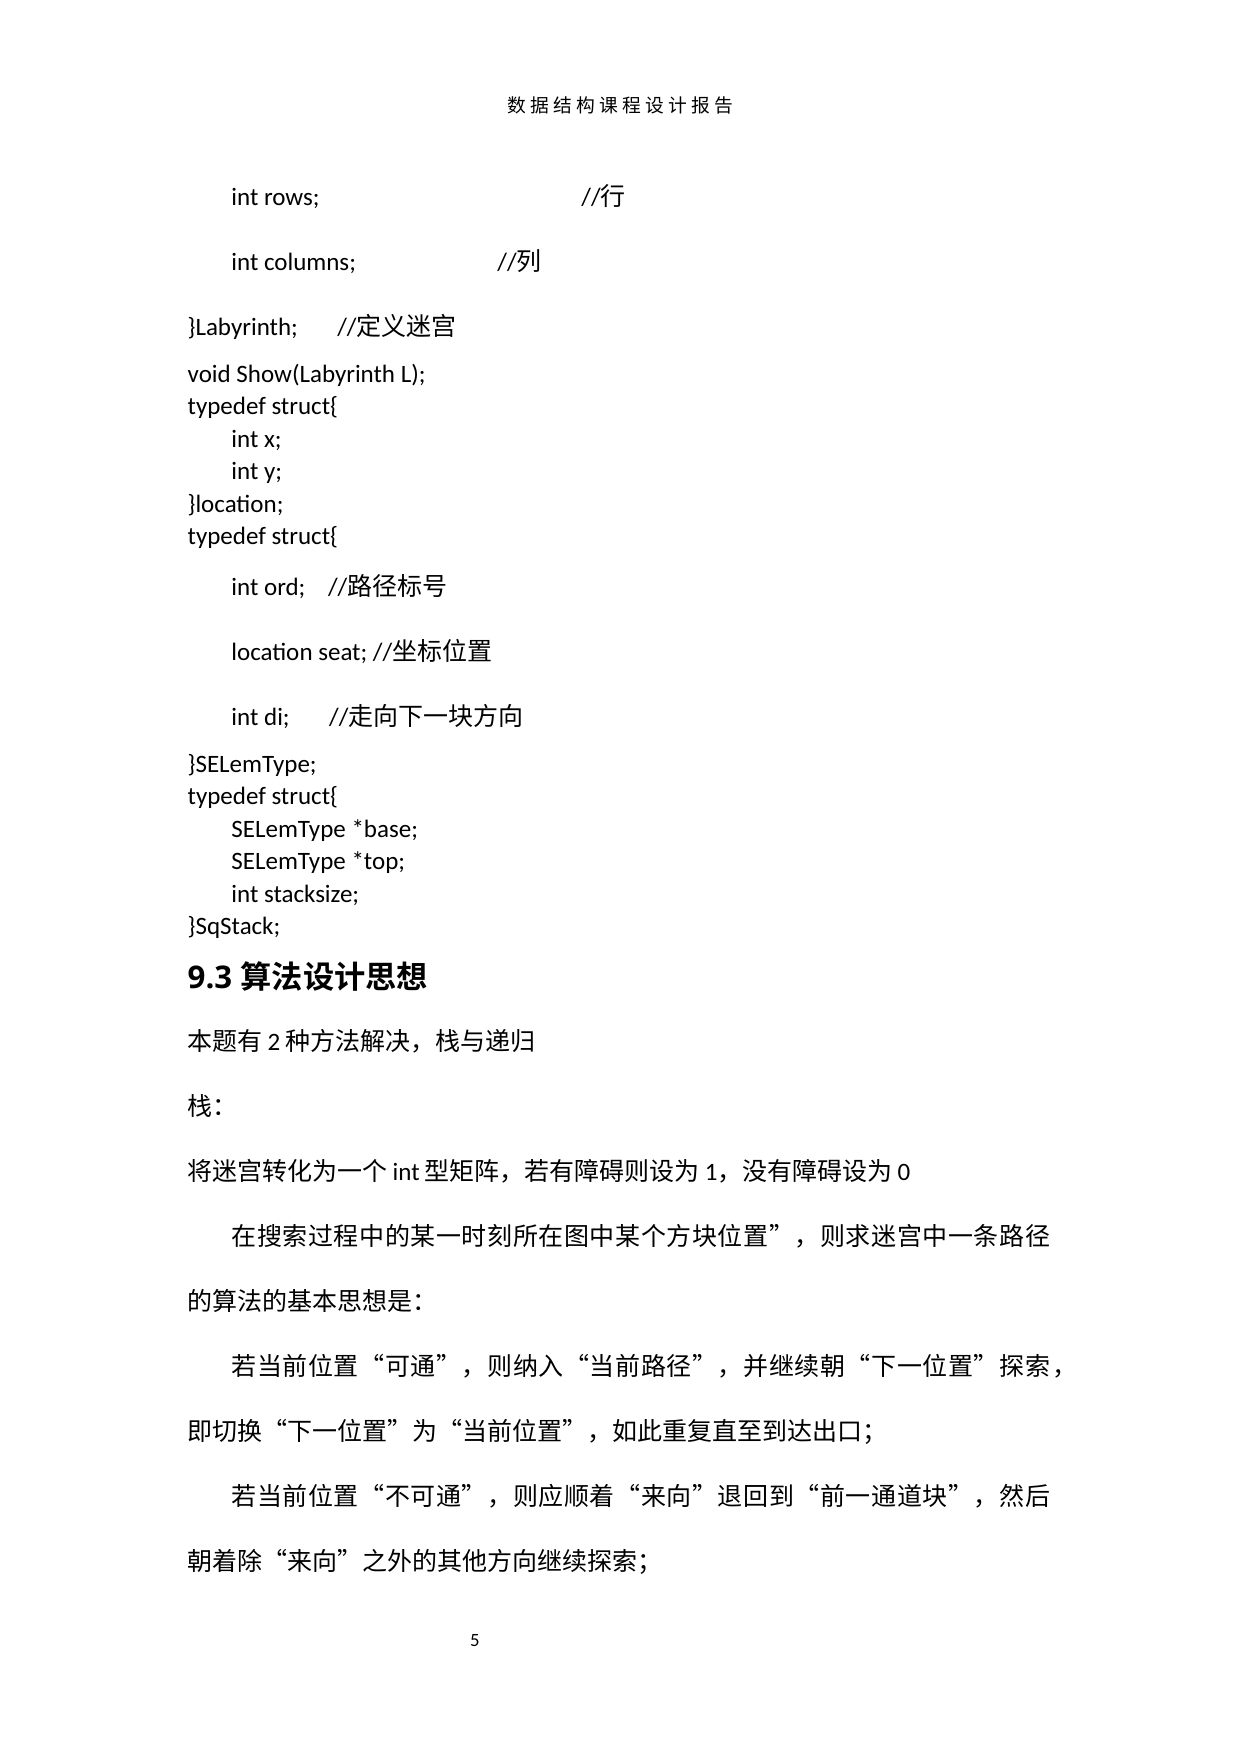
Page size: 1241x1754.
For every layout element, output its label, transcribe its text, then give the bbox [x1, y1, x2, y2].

list SELemType *base; [187, 812, 1053, 844]
list 将迷宫转化为一个int型矩阵，若有障碍则设为1，没有障碍设为0 [187, 1137, 1053, 1202]
list }location; [187, 487, 1053, 519]
list }Labyrinth; //定义迷宫 [187, 292, 1053, 357]
list int rows; //行 [187, 162, 1053, 227]
list int ord; //路径标号 [187, 552, 1053, 617]
list }SELemType; [187, 747, 1053, 779]
list typedef struct{ [187, 389, 1053, 422]
list void Show(Labyrinth L); [187, 357, 1053, 389]
list int stacksize; [187, 877, 1053, 909]
list SELemType *top; [187, 844, 1053, 877]
list 本题有2种方法解决，栈与递归 [187, 1007, 1053, 1072]
list 在搜索过程中的某一时刻所在图中某个方块位置”，则求迷宫中一条路径的算法的基本思想是： [187, 1202, 1053, 1332]
list 若当前位置“不可通”，则应顺着“来向”退回到“前一通道块”，然后朝着除“来向”之外的其他方向继续探索； [187, 1462, 1053, 1592]
list 栈： [187, 1072, 1053, 1137]
list int columns; //列 [187, 227, 1053, 292]
list typedef struct{ [187, 779, 1053, 812]
list 9.3 算法设计思想 [187, 942, 1053, 1007]
list typedef struct{ [187, 519, 1053, 552]
list location seat; //坐标位置 [187, 617, 1053, 682]
list 若当前位置“可通”，则纳入“当前路径”，并继续朝“下一位置”探索，即切换“下一位置”为“当前位置”，如此重复直至到达出口； [187, 1332, 1053, 1462]
list int y; [187, 454, 1053, 487]
list }SqStack; [187, 909, 1053, 942]
list int x; [187, 422, 1053, 454]
list int di; //走向下一块方向 [187, 682, 1053, 747]
